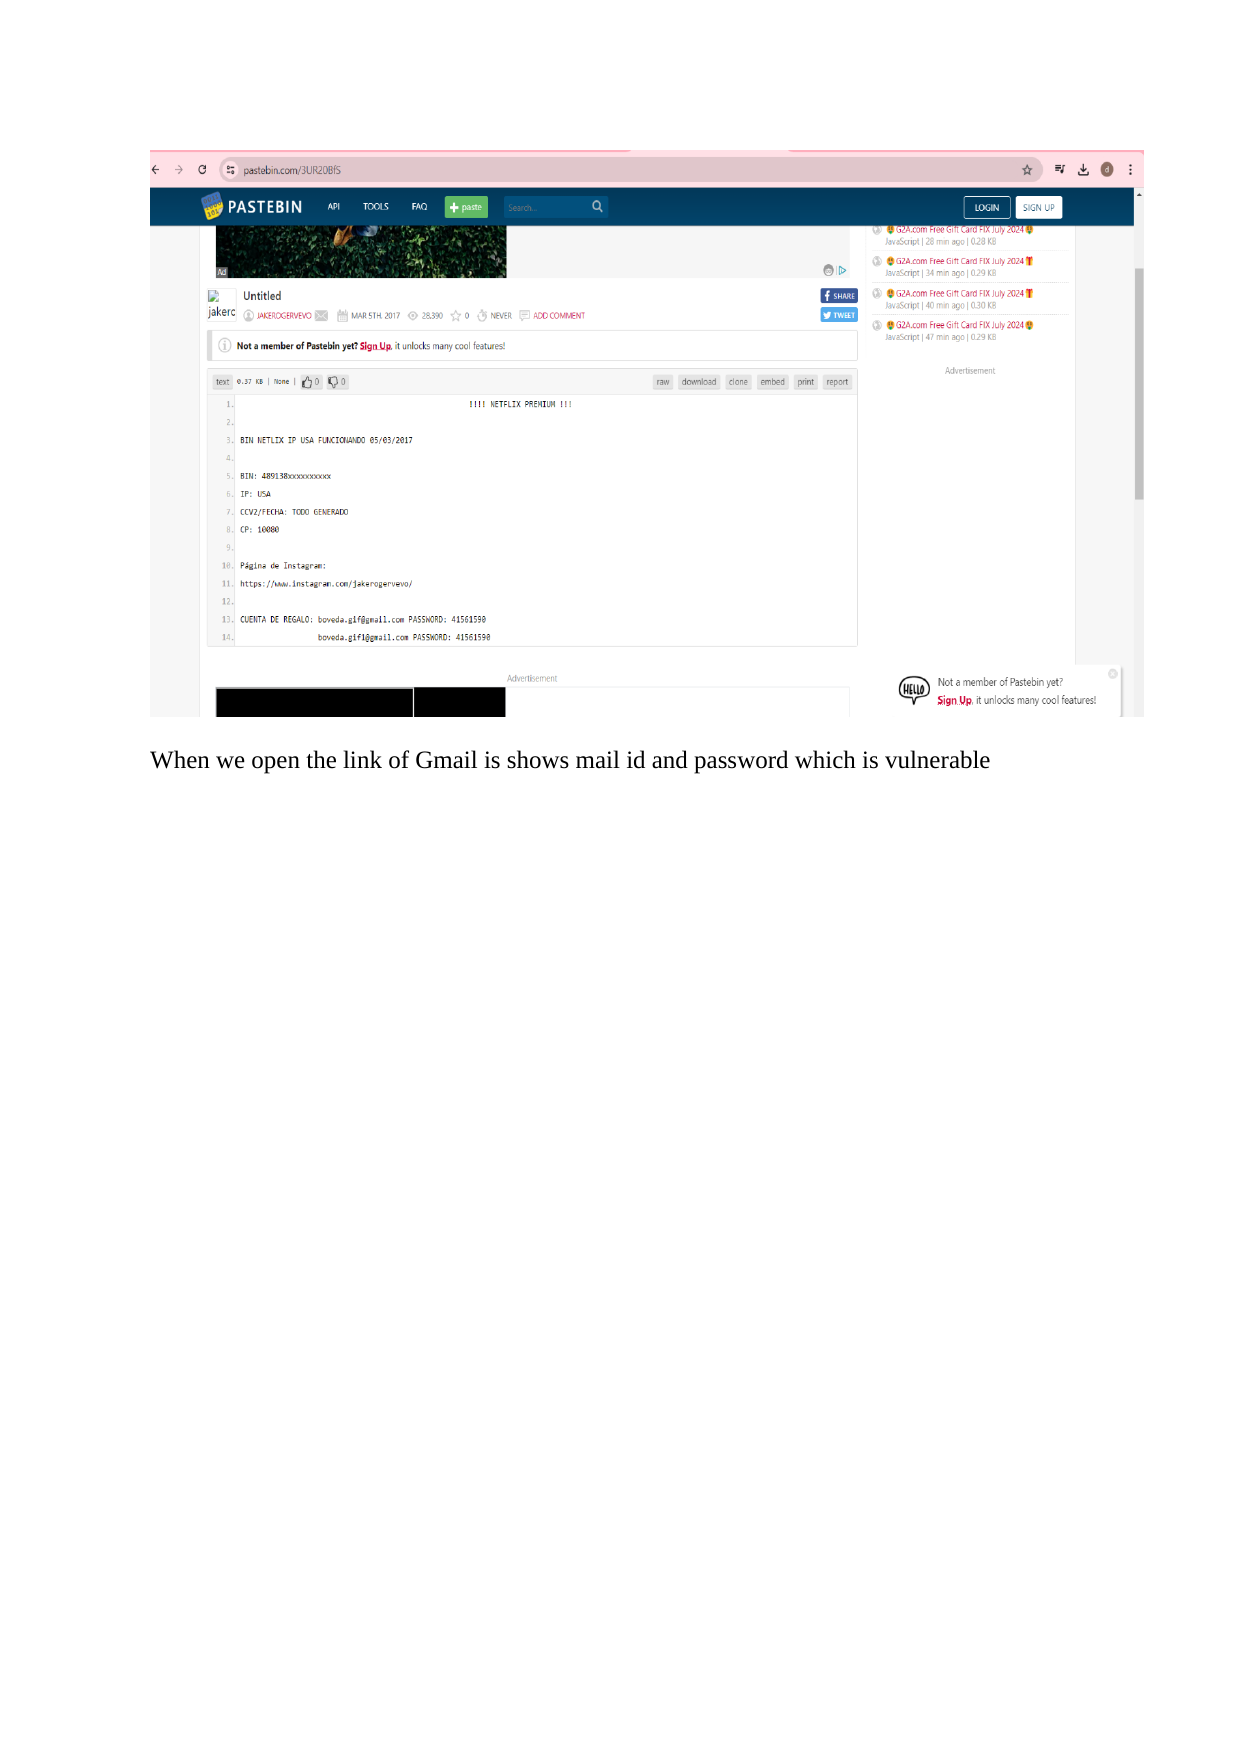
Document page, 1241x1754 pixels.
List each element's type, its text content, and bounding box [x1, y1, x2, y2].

text When we open the link of Gmail is shows mail id and password which is vulnerable [150, 745, 1090, 774]
picture [150, 150, 1144, 717]
